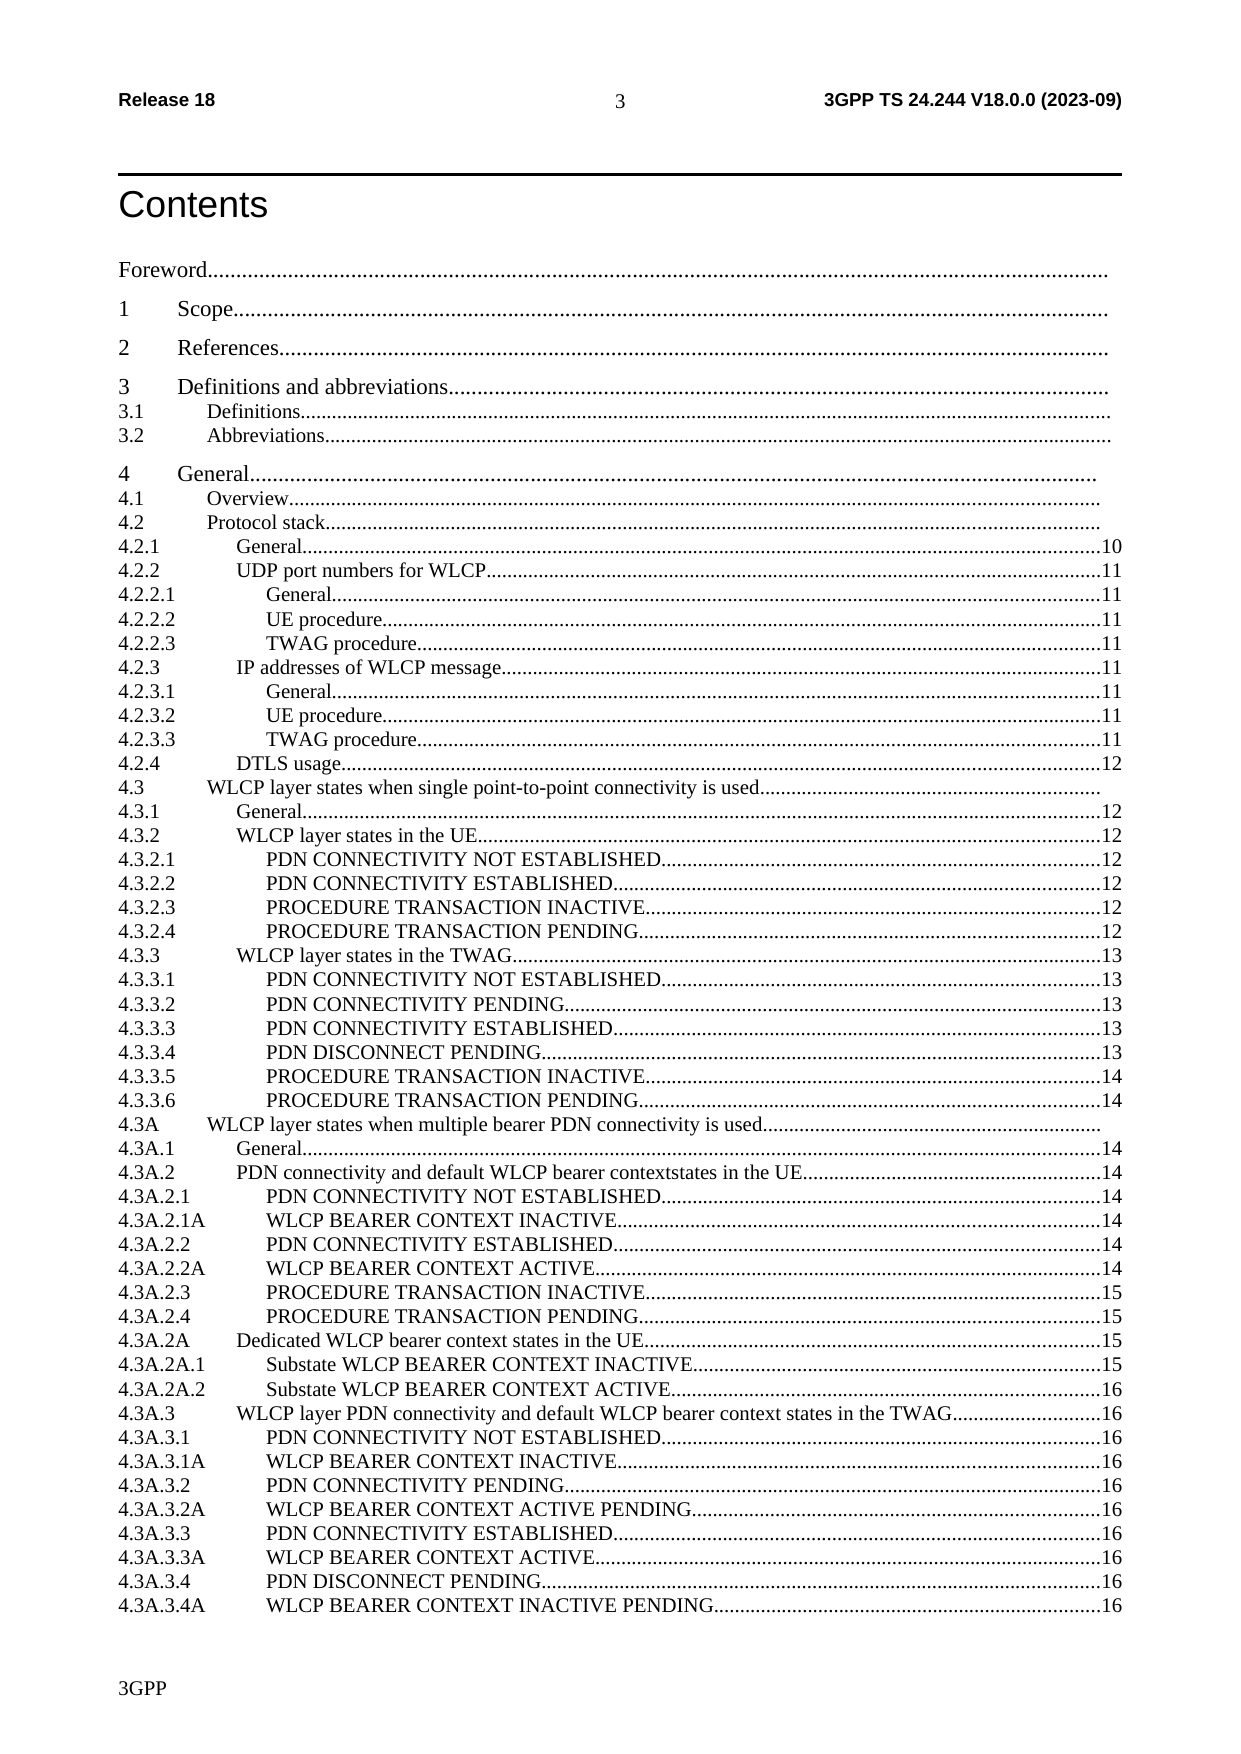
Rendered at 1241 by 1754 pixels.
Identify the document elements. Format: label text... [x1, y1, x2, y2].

text 4.3.3.2 PDN CONNECTIVITY PENDING 13 [118, 991, 1122, 1016]
text 4 General 10 [118, 460, 1078, 486]
text 4.3A.3.4 PDN DISCONNECT PENDING 16 [118, 1569, 1122, 1593]
text 3.2 Abbreviations 9 [118, 423, 1078, 447]
text 4.3A.2.2A WLCP BEARER CONTEXT ACTIVE 14 [118, 1256, 1122, 1280]
text 4.3A.2.4 PROCEDURE TRANSACTION PENDING 15 [118, 1304, 1122, 1328]
text 1 Scope 8 [118, 295, 1078, 321]
text 4.3.3.4 PDN DISCONNECT PENDING 13 [118, 1039, 1122, 1064]
text 4.3.2.3 PROCEDURE TRANSACTION INACTIVE 12 [118, 895, 1122, 919]
text 4.3A.2A Dedicated WLCP bearer context states in the UE 15 [118, 1328, 1122, 1352]
text 4.3.3.3 PDN CONNECTIVITY ESTABLISHED 13 [118, 1016, 1122, 1039]
text 2 References 8 [118, 334, 1078, 360]
text 4.3A.3.3A WLCP BEARER CONTEXT ACTIVE 16 [118, 1545, 1122, 1569]
text 4.3A.3.1A WLCP BEARER CONTEXT INACTIVE 16 [118, 1449, 1122, 1473]
text 4.3.2.1 PDN CONNECTIVITY NOT ESTABLISHED 12 [118, 847, 1122, 871]
text 4.3A WLCP layer states when multiple bearer PDN connectivity is used 14 [118, 1112, 1078, 1136]
text 3 Definitions and abbreviations 9 [118, 373, 1078, 399]
text 4.3.3.5 PROCEDURE TRANSACTION INACTIVE 14 [118, 1064, 1122, 1088]
text 4.3.3.6 PROCEDURE TRANSACTION PENDING 14 [118, 1088, 1122, 1112]
text Contents [118, 176, 1122, 225]
text Foreword 8 [118, 256, 1078, 283]
text 4.3A.2A.1 Substate WLCP BEARER CONTEXT INACTIVE 15 [118, 1352, 1122, 1376]
text 3.1 Definitions 9 [118, 399, 1078, 423]
text 4.3A.3.1 PDN CONNECTIVITY NOT ESTABLISHED 16 [118, 1424, 1122, 1449]
text 4.3A.3 WLCP layer PDN connectivity and default WLCP bearer context states in the TWAG 16 [118, 1401, 1122, 1424]
text 4.3A.3.2A WLCP BEARER CONTEXT ACTIVE PENDING 16 [118, 1497, 1122, 1521]
text 4.2.3.1 General 11 [118, 679, 1122, 703]
text 4.2.3 IP addresses of WLCP message 11 [118, 654, 1122, 679]
text 4.3A.2A.2 Substate WLCP BEARER CONTEXT ACTIVE 16 [118, 1376, 1122, 1401]
text 4.3 WLCP layer states when single point-to-point connectivity is used 12 [118, 775, 1078, 799]
text 4.1 Overview 10 [118, 486, 1078, 510]
text 4.3.2 WLCP layer states in the UE 12 [118, 823, 1122, 847]
text 4.2.1 General 10 [118, 534, 1122, 558]
text 4.2.2 UDP port numbers for WLCP 11 [118, 558, 1122, 582]
text 4.3A.2.1A WLCP BEARER CONTEXT INACTIVE 14 [118, 1208, 1122, 1232]
text 4.2.2.2 UE procedure 11 [118, 606, 1122, 631]
text 4.3A.3.4A WLCP BEARER CONTEXT INACTIVE PENDING 16 [118, 1593, 1122, 1617]
text 4.3.2.4 PROCEDURE TRANSACTION PENDING 12 [118, 919, 1122, 943]
text 4.2.3.3 TWAG procedure 11 [118, 727, 1122, 751]
text 4.3.3.1 PDN CONNECTIVITY NOT ESTABLISHED 13 [118, 967, 1122, 991]
text 4.3A.3.2 PDN CONNECTIVITY PENDING 16 [118, 1473, 1122, 1497]
text 4.2.4 DTLS usage 12 [118, 751, 1122, 775]
text 4.2.2.3 TWAG procedure 11 [118, 631, 1122, 654]
text 4.3A.2.1 PDN CONNECTIVITY NOT ESTABLISHED 14 [118, 1184, 1122, 1208]
text 4.3.1 General 12 [118, 799, 1122, 823]
text 4.3A.3.3 PDN CONNECTIVITY ESTABLISHED 16 [118, 1521, 1122, 1545]
text 4.2.3.2 UE procedure 11 [118, 703, 1122, 727]
text 4.3.2.2 PDN CONNECTIVITY ESTABLISHED 12 [118, 871, 1122, 895]
text 4.2.2.1 General 11 [118, 582, 1122, 606]
text 4.3A.2 PDN connectivity and default WLCP bearer contextstates in the UE 14 [118, 1160, 1122, 1184]
text 4.3A.1 General 14 [118, 1136, 1122, 1160]
text 4.3A.2.3 PROCEDURE TRANSACTION INACTIVE 15 [118, 1280, 1122, 1304]
text 4.3.3 WLCP layer states in the TWAG 13 [118, 943, 1122, 967]
text 4.3A.2.2 PDN CONNECTIVITY ESTABLISHED 14 [118, 1232, 1122, 1256]
text 4.2 Protocol stack 10 [118, 510, 1078, 534]
